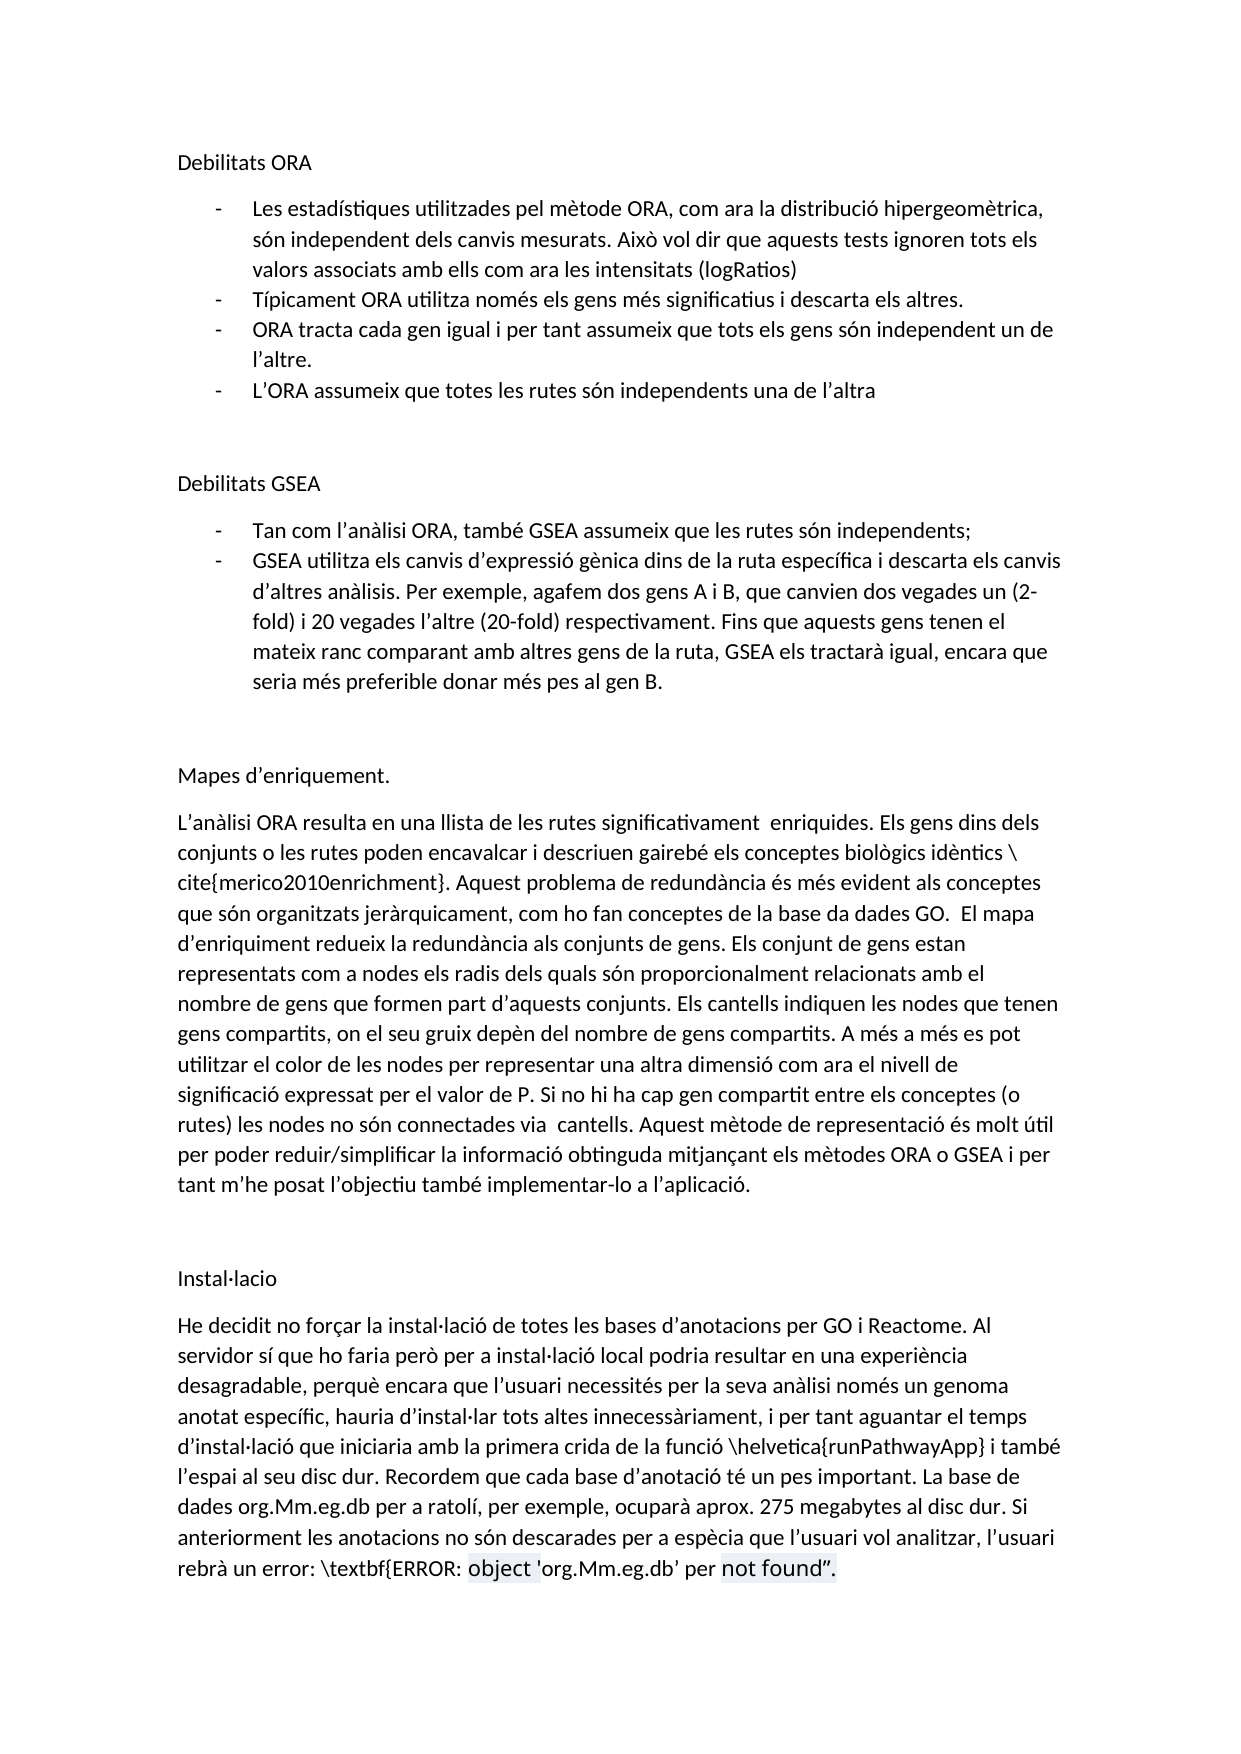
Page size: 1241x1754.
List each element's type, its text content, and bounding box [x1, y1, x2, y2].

text Mapes d’enriquement. [177, 761, 1063, 789]
text Debilitats ORA [177, 148, 1063, 176]
list ORA tracta cada gen igual i per tant assumeix que tots els gens són independent un de l’altre. [215, 315, 1063, 373]
list GSEA utilitza els canvis d’expressió gènica dins de la ruta específica i descarta els canvis d’altres anàlisis. Per exemple, agafem dos gens A i B, que canvien dos vegades un (2-fold) i 20 vegades l’altre (20-fold) respectivament. Fins que aquests gens tenen el mateix ranc comparant amb altres gens de la ruta, GSEA els tractarà igual, encara que seria més preferible donar més pes al gen B. [215, 547, 1063, 695]
list Les estadístiques utilitzades pel mètode ORA, com ara la distribució hipergeomètrica, són independent dels canvis mesurats. Això vol dir que aquests tests ignoren tots els valors associats amb ells com ara les intensitats (logRatios) [215, 194, 1063, 283]
text Instal·lacio [177, 1264, 1063, 1292]
list L’ORA assumeix que totes les rutes són independents una de l’altra [215, 376, 1063, 404]
list Típicament ORA utilitza només els gens més significatius i descarta els altres. [215, 285, 1063, 313]
list Tan com l’anàlisi ORA, també GSEA assumeix que les rutes són independents; [215, 516, 1063, 544]
text Debilitats GSEA [177, 469, 1063, 497]
text He decidit no forçar la instal·lació de totes les bases d’anotacions per GO i Reactome. Al servidor sí que ho faria però per a instal·lació local podria resultar en una experiència desagradable, perquè encara que l’usuari necessités per la seva anàlisi només un genoma anotat específic, hauria d’instal·lar tots altes innecessàriament, i per tant aguantar el temps d’instal·lació que iniciaria amb la primera crida de la funció \helvetica{runPathwayApp} i també l’espai al seu disc dur. Recordem que cada base d’anotació té un pes important. La base de dades org.Mm.eg.db per a ratolí, per exemple, ocuparà aprox. 275 megabytes al disc dur. Si anteriorment les anotacions no són descarades per a espècia que l’usuari vol analitzar, l’usuari rebrà un error: \textbf{ERROR: object 'org.Mm.eg.db’ per not found”. [177, 1311, 1063, 1583]
text L’anàlisi ORA resulta en una llista de les rutes significativament enriquides. Els gens dins dels conjunts o les rutes poden encavalcar i descriuen gairebé els conceptes biològics idèntics \cite{merico2010enrichment}. Aquest problema de redundància és més evident als conceptes que són organitzats jeràrquicament, com ho fan conceptes de la base da dades GO. El mapa d’enriquiment redueix la redundància als conjunts de gens. Els conjunt de gens estan representats com a nodes els radis dels quals són proporcionalment relacionats amb el nombre de gens que formen part d’aquests conjunts. Els cantells indiquen les nodes que tenen gens compartits, on el seu gruix depèn del nombre de gens compartits. A més a més es pot utilitzar el color de les nodes per representar una altra dimensió com ara el nivell de significació expressat per el valor de P. Si no hi ha cap gen compartit entre els conceptes (o rutes) les nodes no són connectades via cantells. Aquest mètode de representació és molt útil per poder reduir/simplificar la informació obtinguda mitjançant els mètodes ORA o GSEA i per tant m’he posat l’objectiu també implementar-lo a l’aplicació. [177, 808, 1063, 1198]
